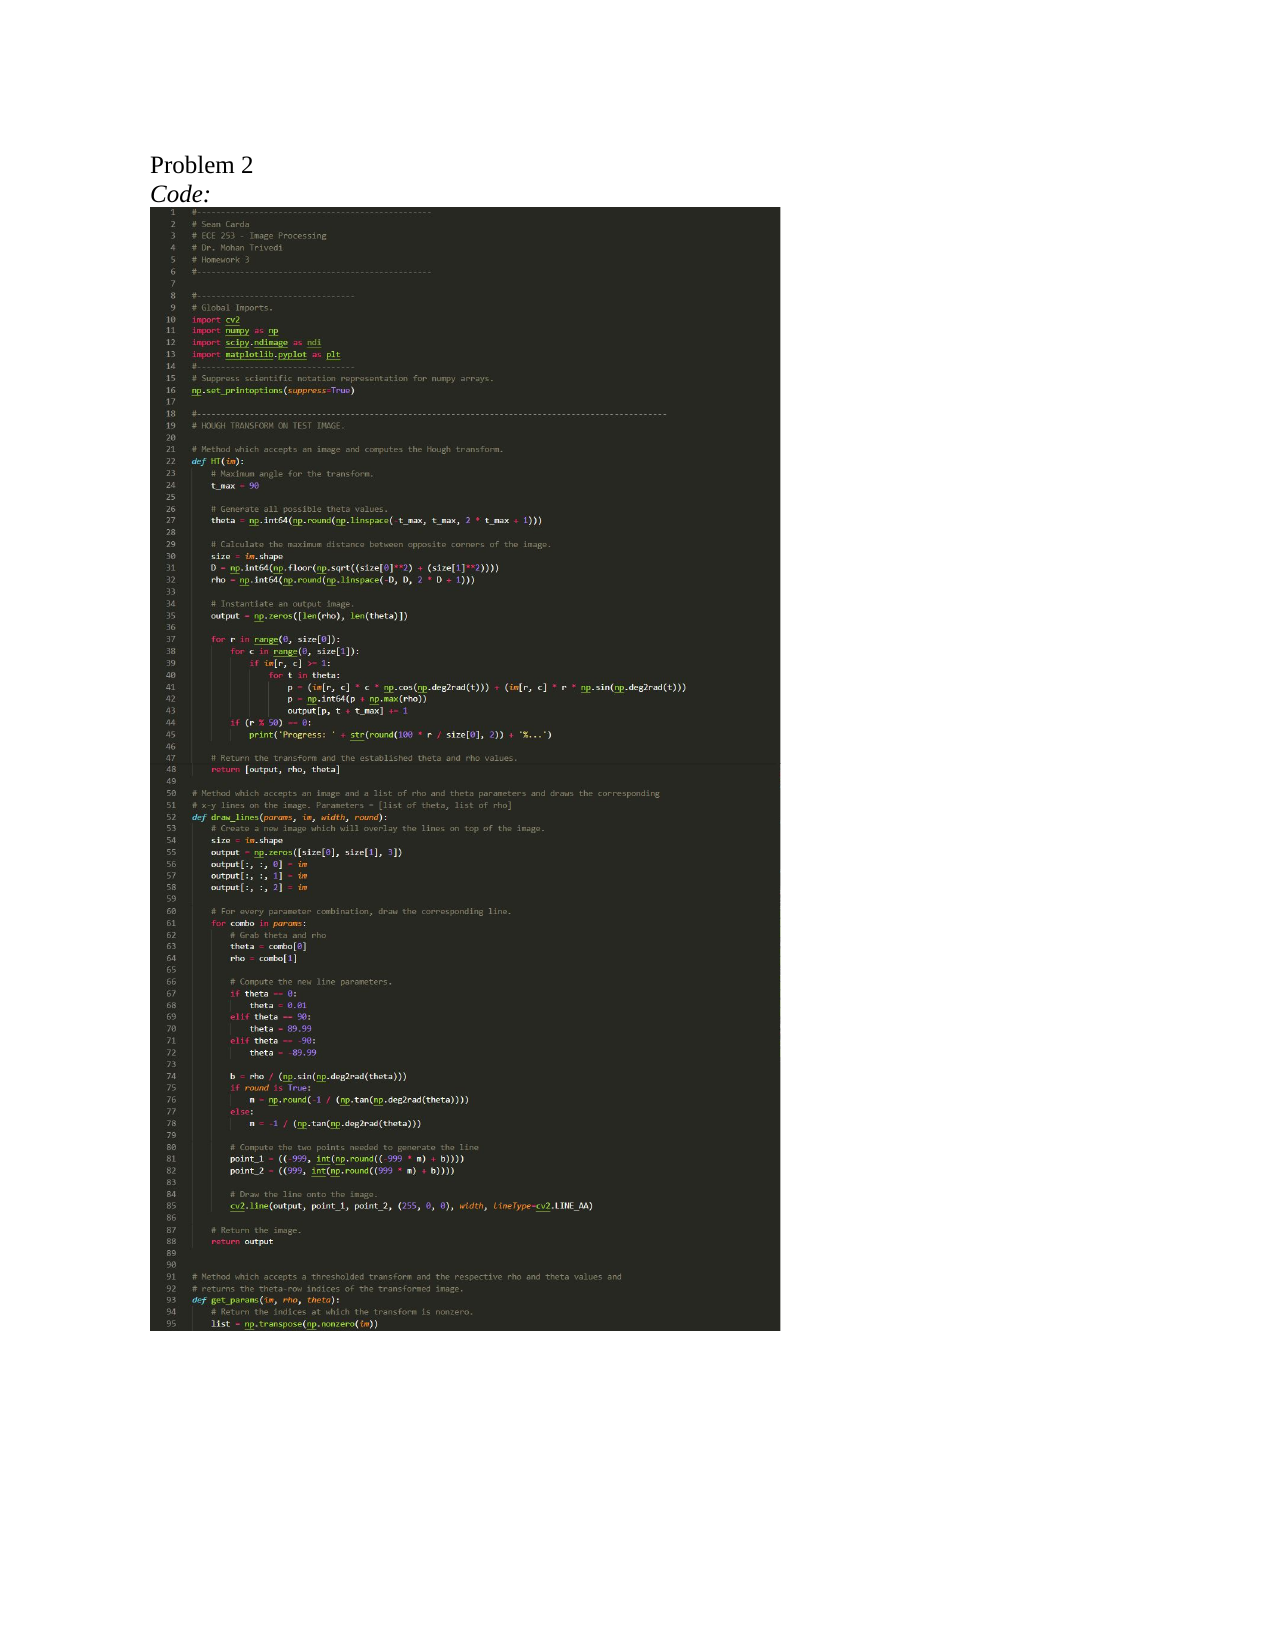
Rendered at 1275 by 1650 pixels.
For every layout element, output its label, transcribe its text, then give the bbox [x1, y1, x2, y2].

text Code: [150, 179, 1125, 207]
text Problem 2 [150, 150, 1125, 179]
picture [150, 207, 781, 1331]
